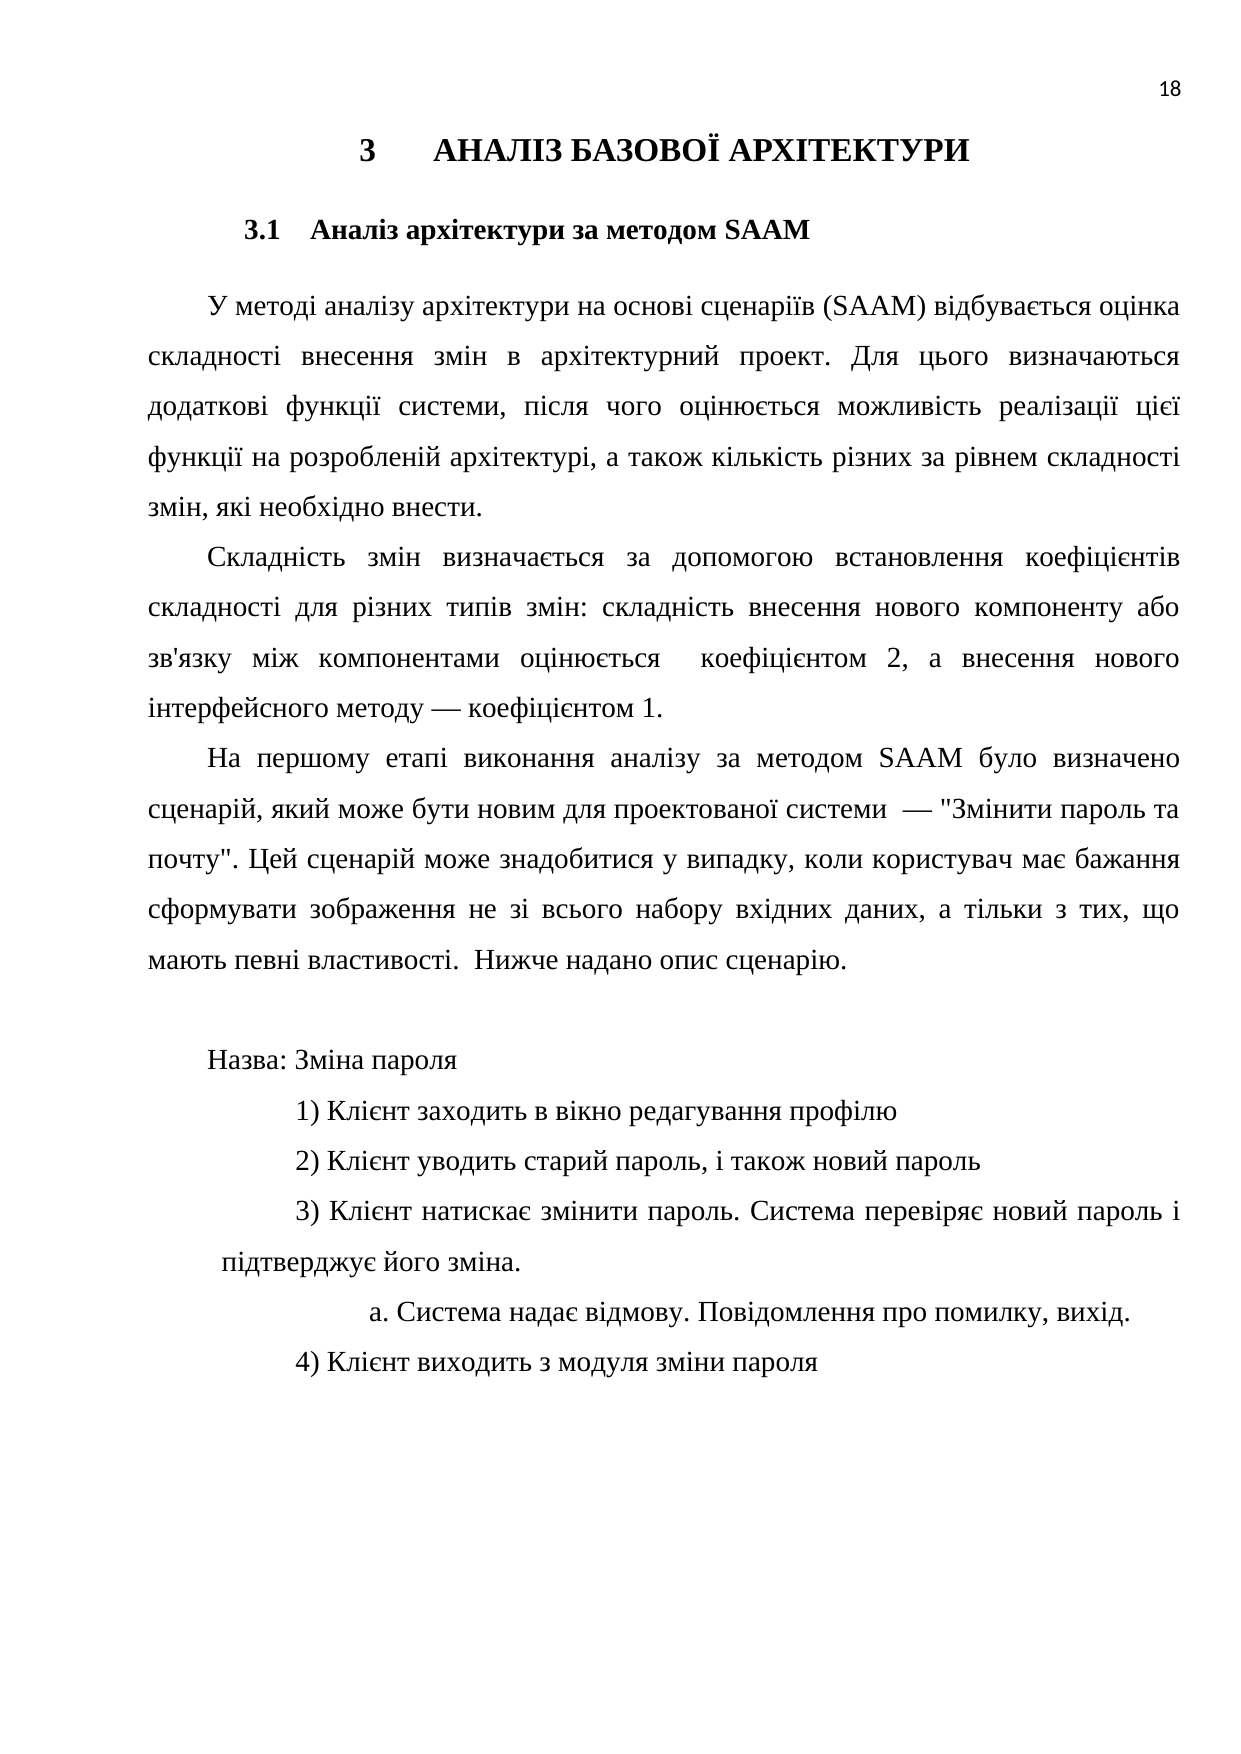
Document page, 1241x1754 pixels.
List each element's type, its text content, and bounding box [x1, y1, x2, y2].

text 4) Клієнт виходить з модуля зміни пароля [221, 1344, 1181, 1378]
subtitle Аналіз архітектури за методом SAAM [185, 212, 1181, 246]
text У методі аналізу архітектури на основі сценаріїв (SAAM) відбувається оцінка складності внесення змін в архітектурний проект. Для цього визначаються додаткові функції системи, після чого оцінюється можливість реалізації цієї функції на розробленій архітектурі, а також кількість різних за рівнем складності змін, які необхідно внести. [148, 288, 1181, 522]
text Назва: Зміна пароля [148, 1042, 1181, 1076]
text 2) Клієнт уводить старий пароль, і також новий пароль [221, 1143, 1181, 1177]
text На першому етапі виконання аналізу за методом SAAM було визначено сценарій, який може бути новим для проектованої системи — "Змінити пароль та почту". Цей сценарій може знадобитися у випадку, коли користувач має бажання сформувати зображення не зі всього набору вхідних даних, а тільки з тих, що мають певні властивості. Нижче надано опис сценарію. [148, 741, 1181, 975]
subtitle АНАЛІЗ БАЗОВОЇ АРХІТЕКТУРИ [148, 130, 1181, 168]
text 3) Клієнт натискає змінити пароль. Система перевіряє новий пароль і підтверджує його зміна. [221, 1193, 1181, 1277]
text Складність змін визначається за допомогою встановлення коефіцієнтів складності для різних типів змін: складність внесення нового компоненту або зв'язку між компонентами оцінюється коефіцієнтом 2, а внесення нового інтерфейсного методу — коефіцієнтом 1. [148, 539, 1181, 724]
text 1) Клієнт заходить в вікно редагування профілю [221, 1093, 1181, 1126]
text a. Система надає відмову. Повідомлення про помилку, вихід. [295, 1294, 1181, 1327]
